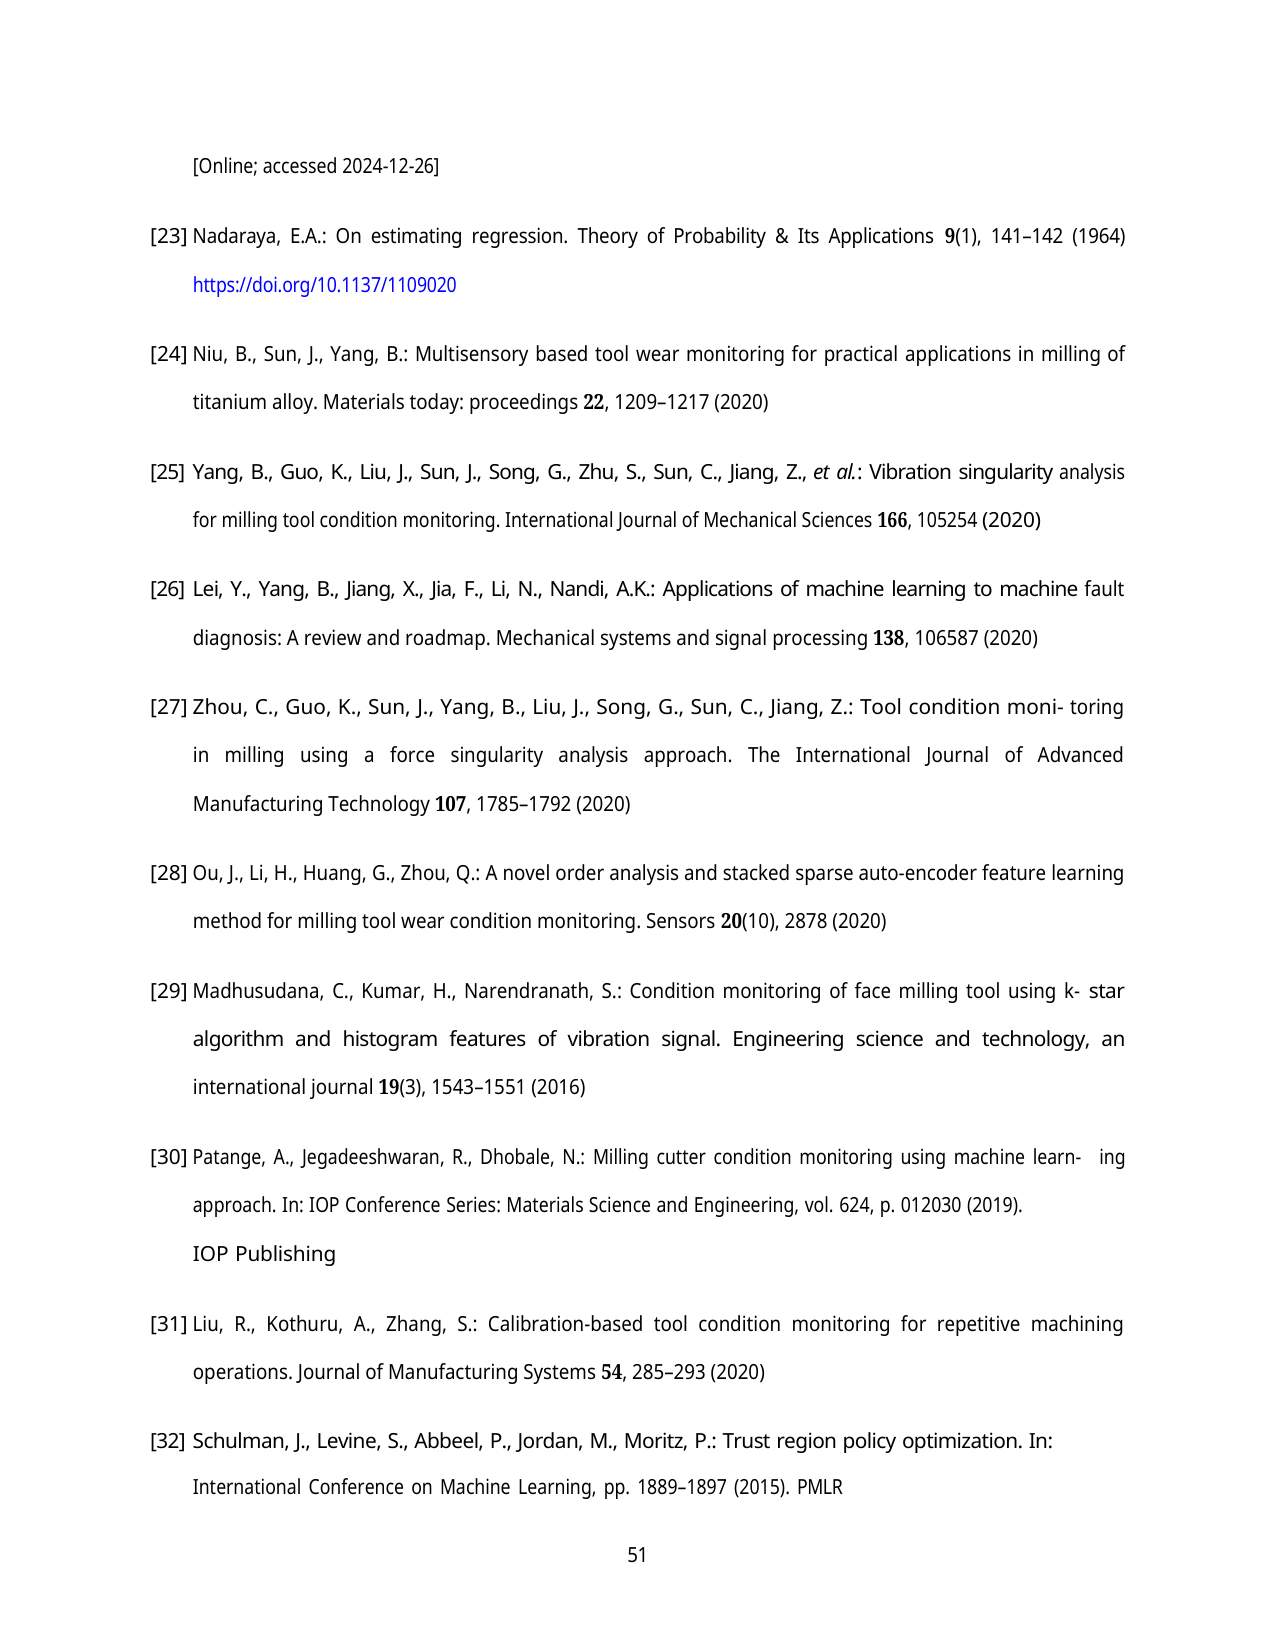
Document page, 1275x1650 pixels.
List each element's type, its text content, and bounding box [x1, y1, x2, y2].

list Zhou, C., Guo, K., Sun, J., Yang, B., Liu, J., Song, G., Sun, C., Jiang, Z.: Tool condition moni- toring in milling using a force singularity analysis approach. The International Journal of Advanced Manufacturing Technology 107, 1785–1792 (2020) [150, 692, 1126, 817]
text [Online; accessed 2024-12-26] [193, 151, 1275, 179]
list Nadaraya, E.A.: On estimating regression. Theory of Probability & Its Applications 9(1), 141–142 (1964) https://doi.org/10.1137/1109020 [150, 221, 1125, 298]
list Ou, J., Li, H., Huang, G., Zhou, Q.: A novel order analysis and stacked sparse auto-encoder feature learning method for milling tool wear condition monitoring. Sensors 20(10), 2878 (2020) [150, 858, 1125, 935]
text International Conference on Machine Learning, pp. 1889–1897 (2015). PMLR [193, 1472, 1275, 1501]
list Madhusudana, C., Kumar, H., Narendranath, S.: Condition monitoring of face milling tool using k- star algorithm and histogram features of vibration signal. Engineering science and technology, an international journal 19(3), 1543–1551 (2016) [150, 976, 1125, 1101]
list Niu, B., Sun, J., Yang, B.: Multisensory based tool wear monitoring for practical applications in milling of titanium alloy. Materials today: proceedings 22, 1209–1217 (2020) [150, 339, 1125, 416]
list Yang, B., Guo, K., Liu, J., Sun, J., Song, G., Zhu, S., Sun, C., Jiang, Z., et al.: Vibration singularity analysis for milling tool condition monitoring. International Journal of Mechanical Sciences 166, 105254 (2020) [150, 457, 1125, 533]
list Schulman, J., Levine, S., Abbeel, P., Jordan, M., Moritz, P.: Trust region policy optimization. In: [150, 1427, 1275, 1455]
list Lei, Y., Yang, B., Jiang, X., Jia, F., Li, N., Nandi, A.K.: Applications of machine learning to machine fault diagnosis: A review and roadmap. Mechanical systems and signal processing 138, 106587 (2020) [150, 574, 1125, 651]
list Patange, A., Jegadeeshwaran, R., Dhobale, N.: Milling cutter condition monitoring using machine learn- ing approach. In: IOP Conference Series: Materials Science and Engineering, vol. 624, p. 012030 (2019). [150, 1142, 1126, 1218]
text IOP Publishing [193, 1239, 1275, 1267]
list Liu, R., Kothuru, A., Zhang, S.: Calibration-based tool condition monitoring for repetitive machining operations. Journal of Manufacturing Systems 54, 285–293 (2020) [150, 1309, 1125, 1386]
